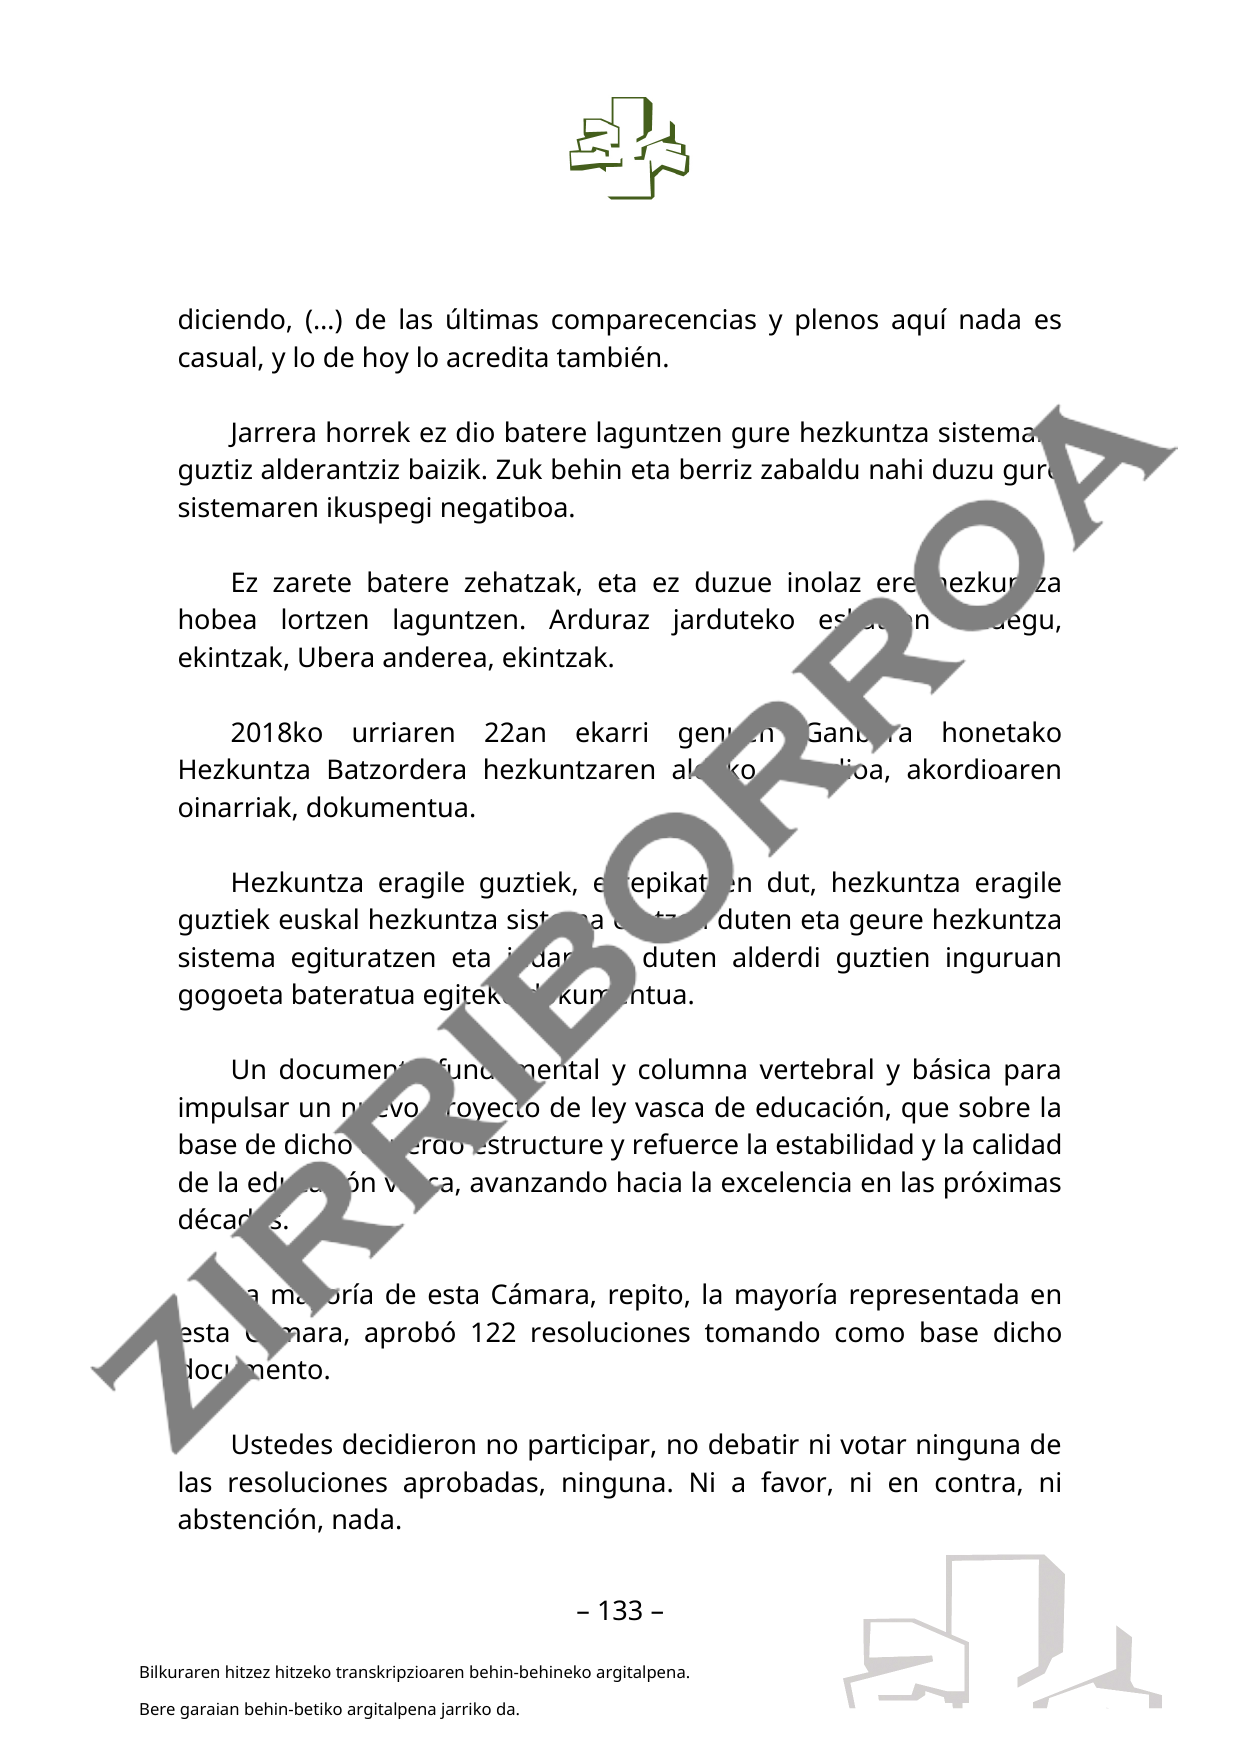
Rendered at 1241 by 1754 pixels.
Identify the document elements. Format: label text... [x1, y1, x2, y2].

text 2018ko urriaren 22an ekarri genuen Ganbera honetako Hezkuntza Batzordera hezkuntzaren aldeko akordioa, akordioaren oinarriak, dokumentua. [177, 712, 749, 825]
text Ez zarete batere zehatzak, eta ez duzue inolaz ere hezkuntza hobea lortzen laguntzen. Arduraz jarduteko eskatzen dizuegu, ekintzak, Ubera anderea, ekintzak. [177, 562, 1063, 675]
text Un documento fundamental y columna vertebral y básica para impulsar un nuevo proyecto de ley vasca de educación, que sobre la base de dicho acuerdo estructure y refuerce la estabilidad y la calidad de la educación vasca, avanzando hacia la excelencia en las próximas décadas. [177, 1050, 1063, 1237]
text Ustedes decidieron no participar, no debatir ni votar ninguna de las resoluciones aprobadas, ninguna. Ni a favor, ni en contra, ni abstención, nada. [177, 1425, 1063, 1537]
text Jarrera horrek ez dio batere laguntzen gure hezkuntza sistemari, guztiz alderantziz baizik. Zuk behin eta berriz zabaldu nahi duzu gure sistemaren ikuspegi negatiboa. [177, 412, 1063, 525]
picture [797, 1491, 1169, 1710]
text 2018ko urriaren 22an ekarri genuen Ganbera honetako Hezkuntza Batzordera hezkuntzaren aldeko akordioa, akordioaren oinarriak, dokumentua. [763, 712, 1063, 825]
picture [540, 74, 718, 223]
text Hezkuntza eragile guztiek, errepikatzen dut, hezkuntza eragile guztiek euskal hezkuntza sistema eratzen duten eta geure hezkuntza sistema egituratzen eta indartzen duten alderdi guztien inguruan gogoeta bateratua egiteko dokumentua. [177, 862, 1063, 1012]
text La mayoría de esta Cámara, repito, la mayoría representada en esta Cámara, aprobó 122 resoluciones tomando como base dicho documento. [177, 1275, 1063, 1387]
